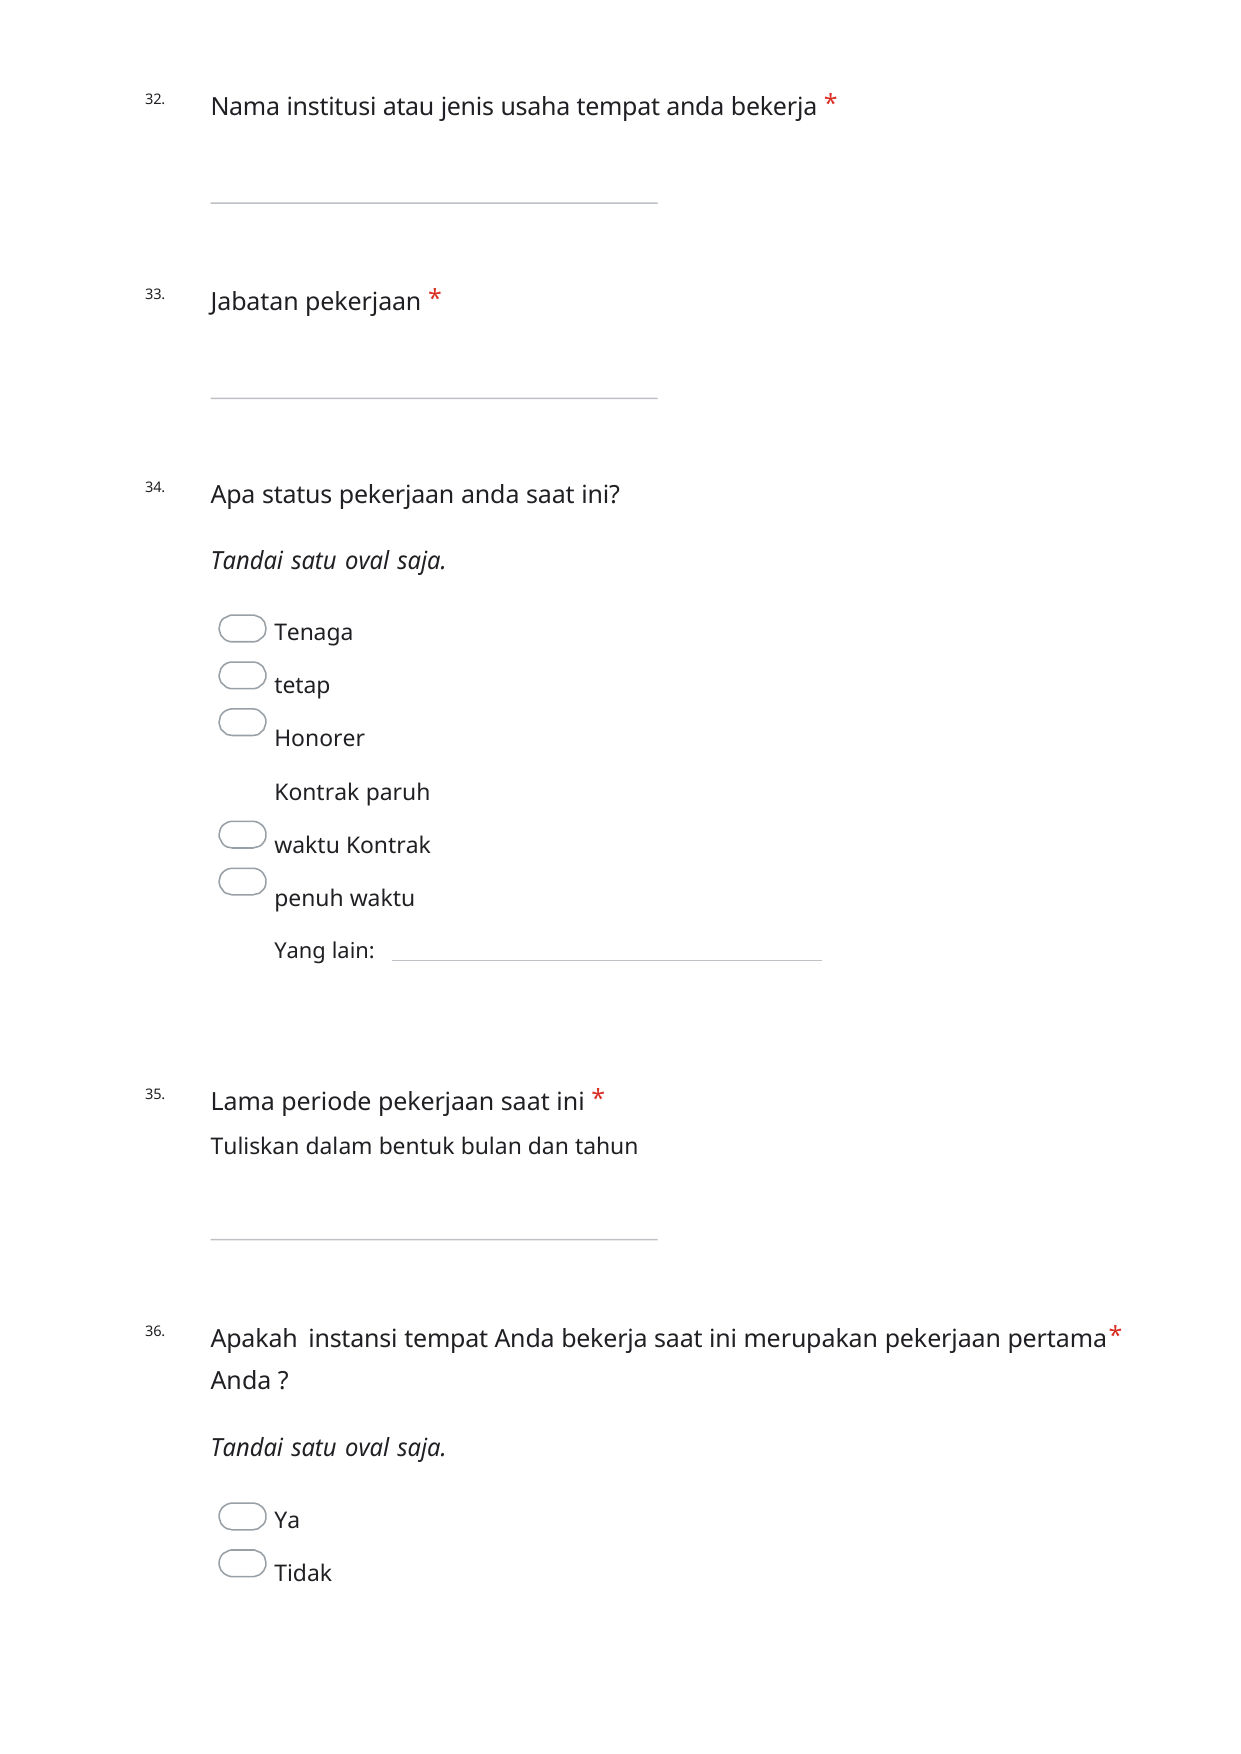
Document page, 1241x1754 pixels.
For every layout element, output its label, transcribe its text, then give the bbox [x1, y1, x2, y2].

text Tenaga tetap Honorer [274, 616, 411, 753]
subtitle Apa status pekerjaan anda saat ini? [145, 476, 1132, 510]
subtitle Nama institusi atau jenis usaha tempat anda bekerja * [145, 86, 1132, 122]
text Ya Tidak [274, 1504, 334, 1588]
text Yang lain: [274, 935, 1132, 965]
text Tuliskan dalam bentuk bulan dan tahun [210, 1130, 1132, 1161]
subtitle Lama periode pekerjaan saat ini * [145, 1081, 1132, 1118]
text Anda ? [210, 1363, 1132, 1397]
subtitle Apakah instansi tempat Anda bekerja saat ini merupakan pekerjaan pertama * [145, 1317, 1132, 1354]
subtitle Tandai satu oval saja. [210, 1429, 1132, 1463]
list Jabatan pekerjaan * [145, 281, 1132, 318]
subtitle Tandai satu oval saja. [210, 542, 1132, 577]
text Kontrak paruh waktu Kontrak penuh waktu [274, 775, 495, 913]
